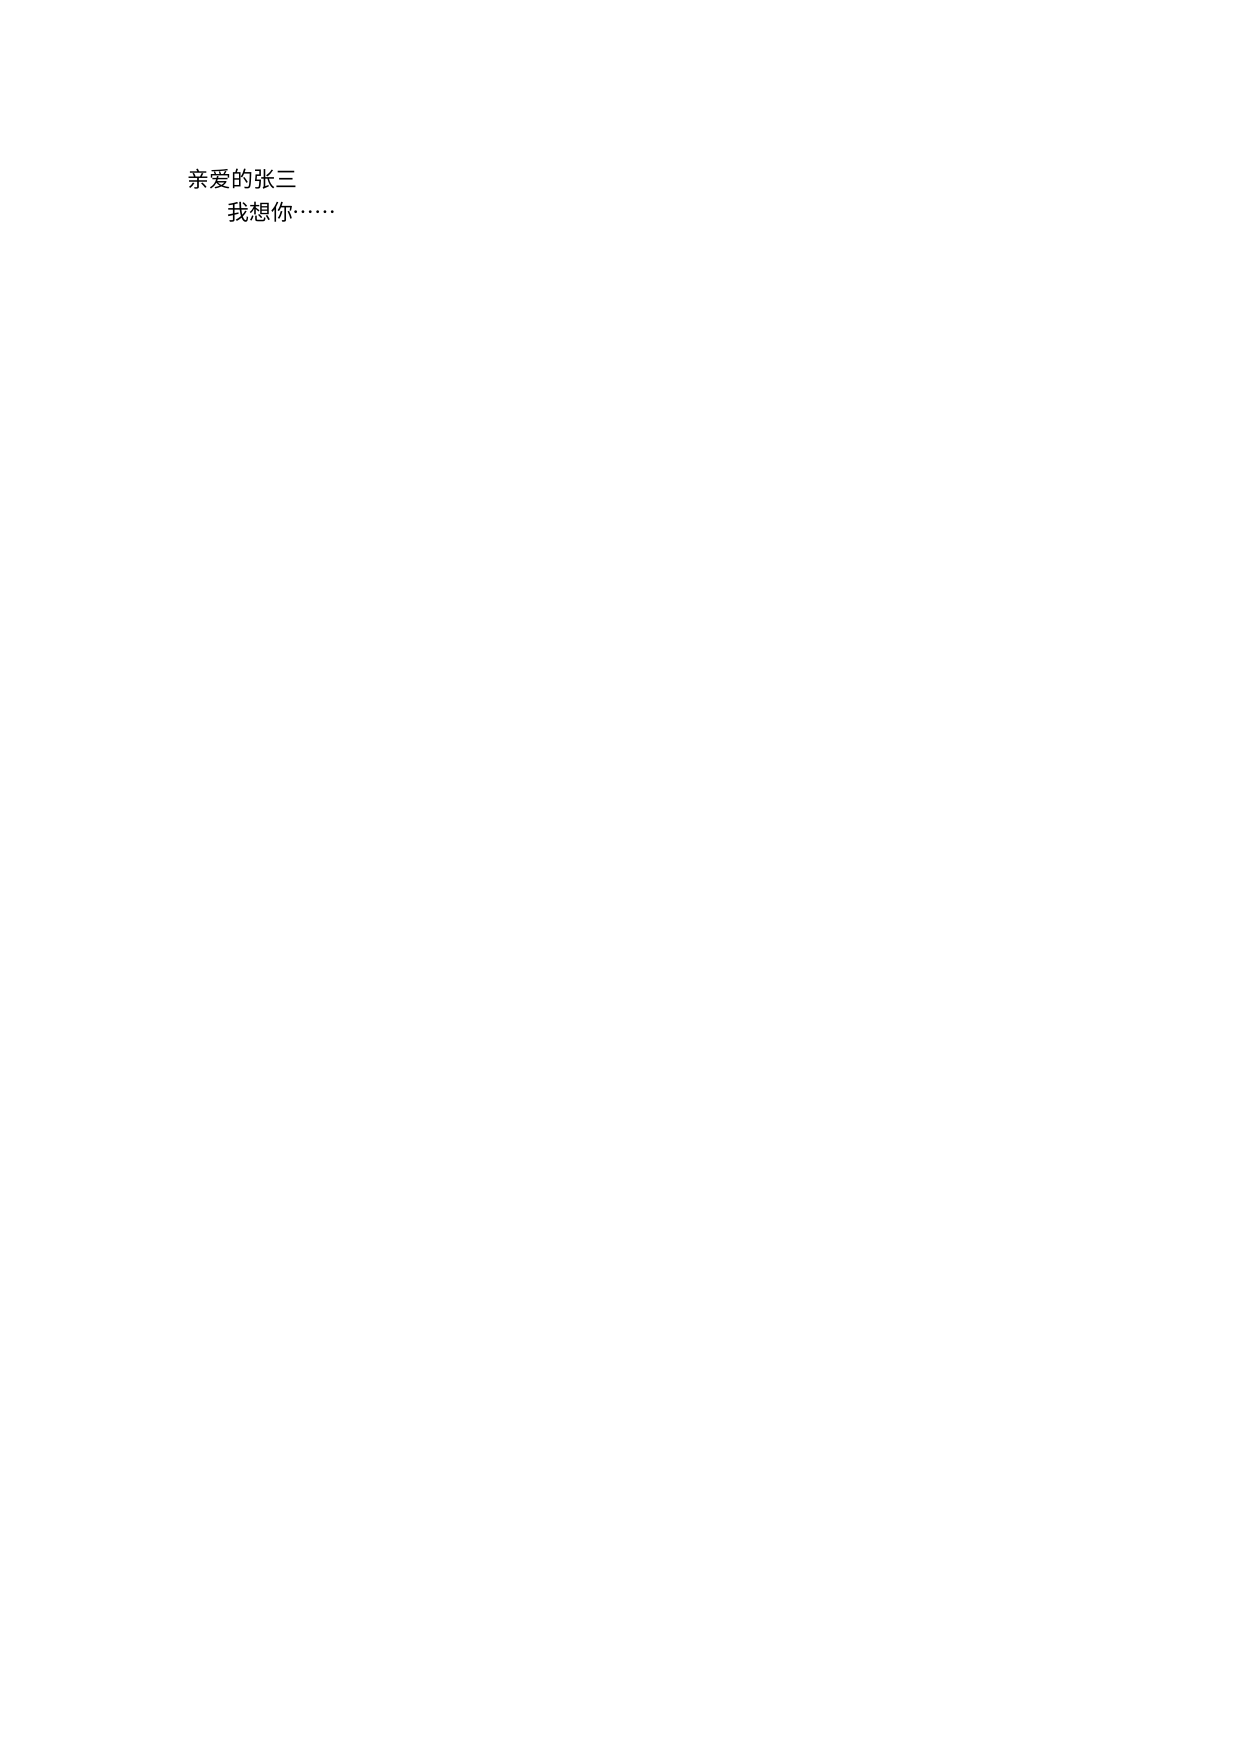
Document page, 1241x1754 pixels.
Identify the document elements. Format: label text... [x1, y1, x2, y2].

text 我想你…… [187, 194, 1053, 227]
text 亲爱的张三 [187, 162, 1053, 194]
